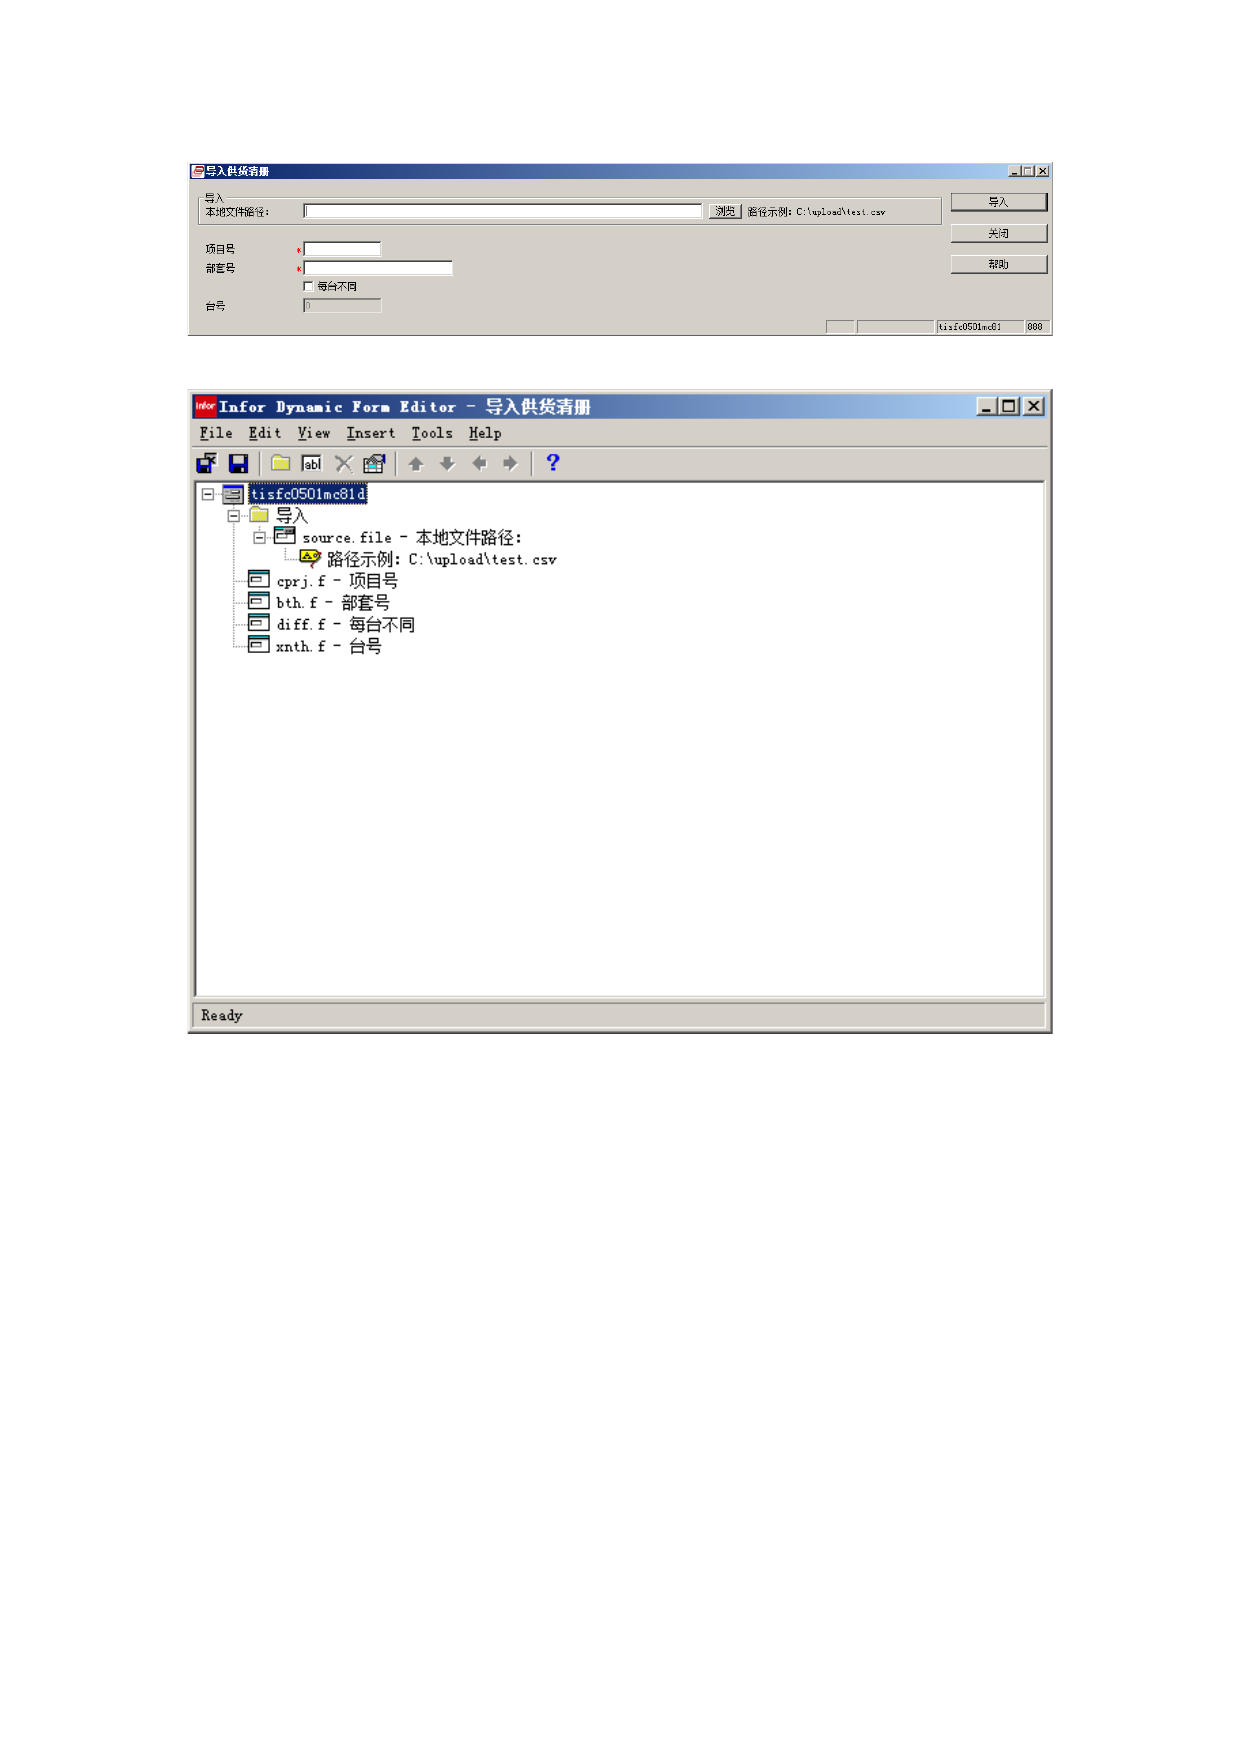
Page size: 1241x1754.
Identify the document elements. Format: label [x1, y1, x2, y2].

picture [187, 389, 1053, 1034]
picture [187, 162, 1053, 336]
